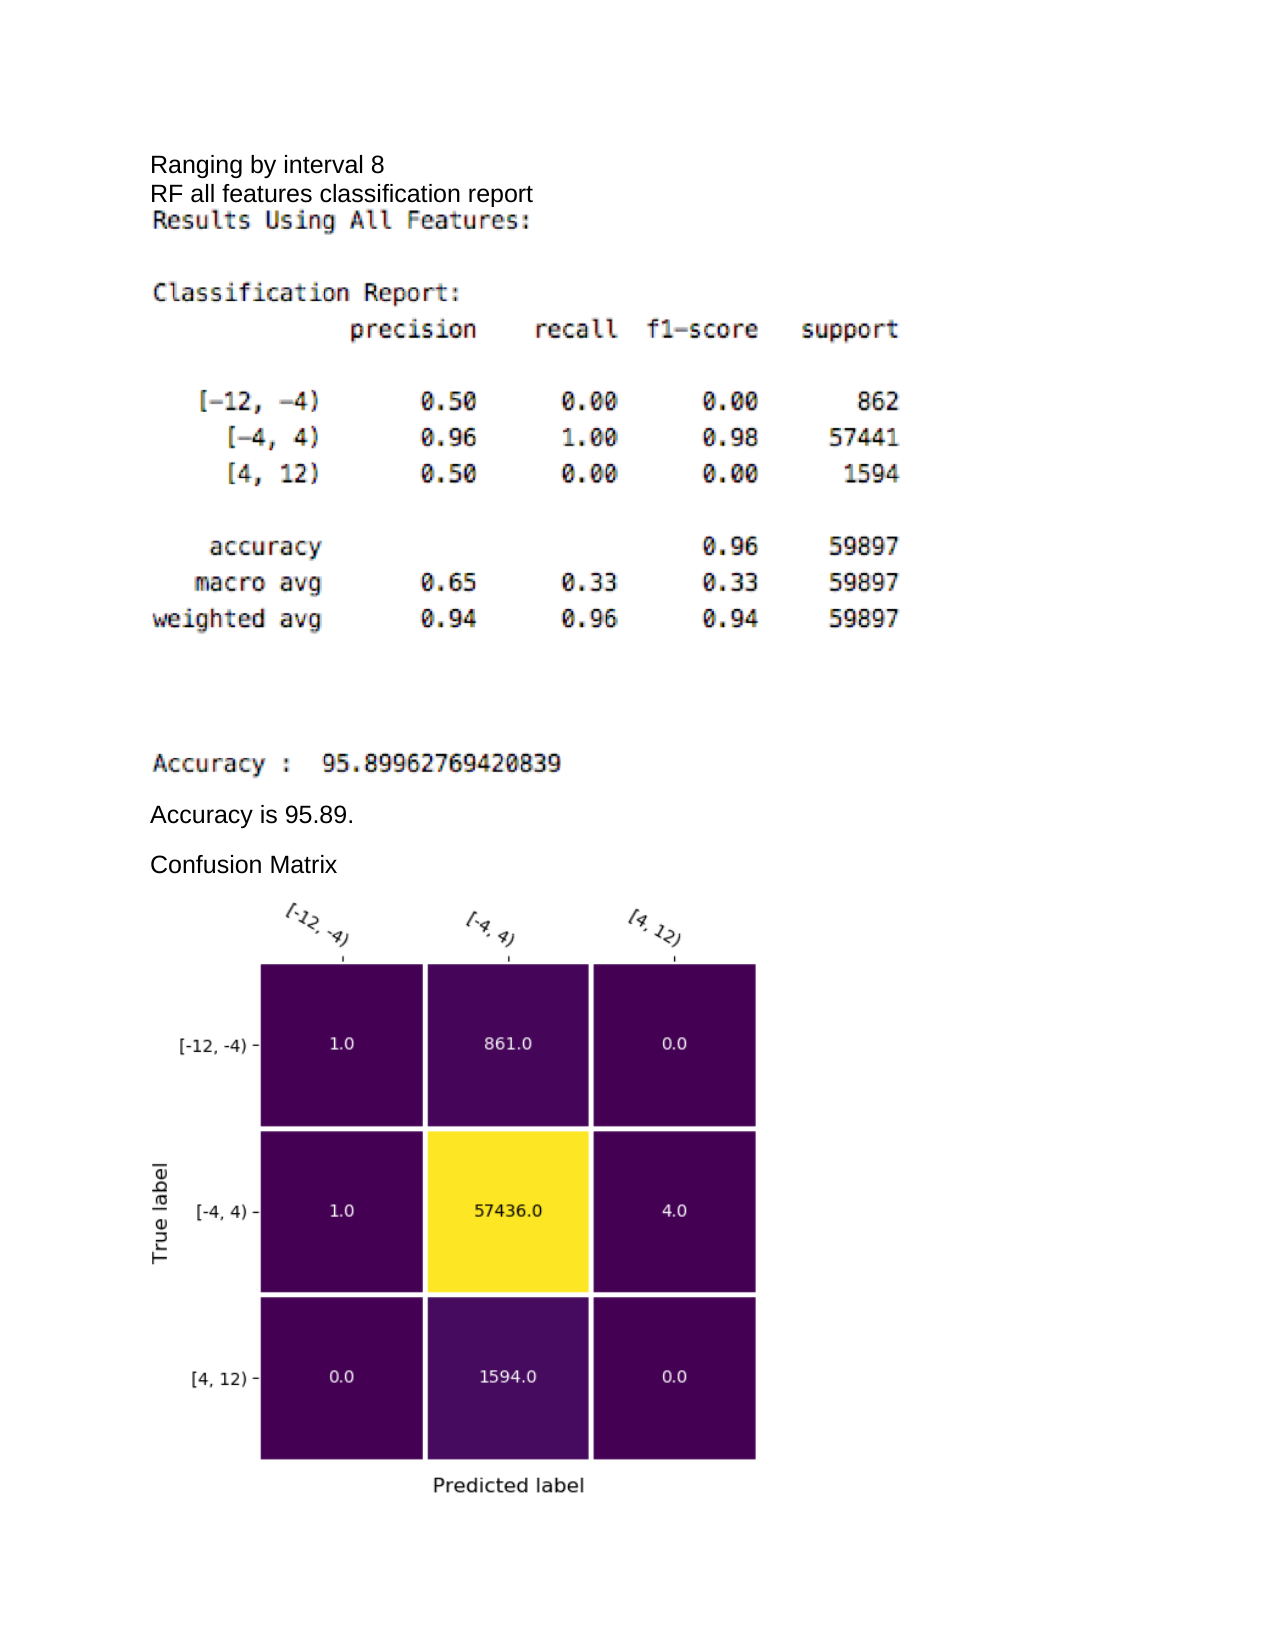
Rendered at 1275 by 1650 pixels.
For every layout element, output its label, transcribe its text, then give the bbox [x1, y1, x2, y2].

picture [150, 207, 904, 780]
text Confusion Matrix [150, 850, 1125, 878]
picture [150, 899, 758, 1493]
text Ranging by interval 8 [150, 150, 1125, 179]
text RF all features classification report [150, 179, 1125, 207]
text Accuracy is 95.89. [150, 800, 1125, 829]
